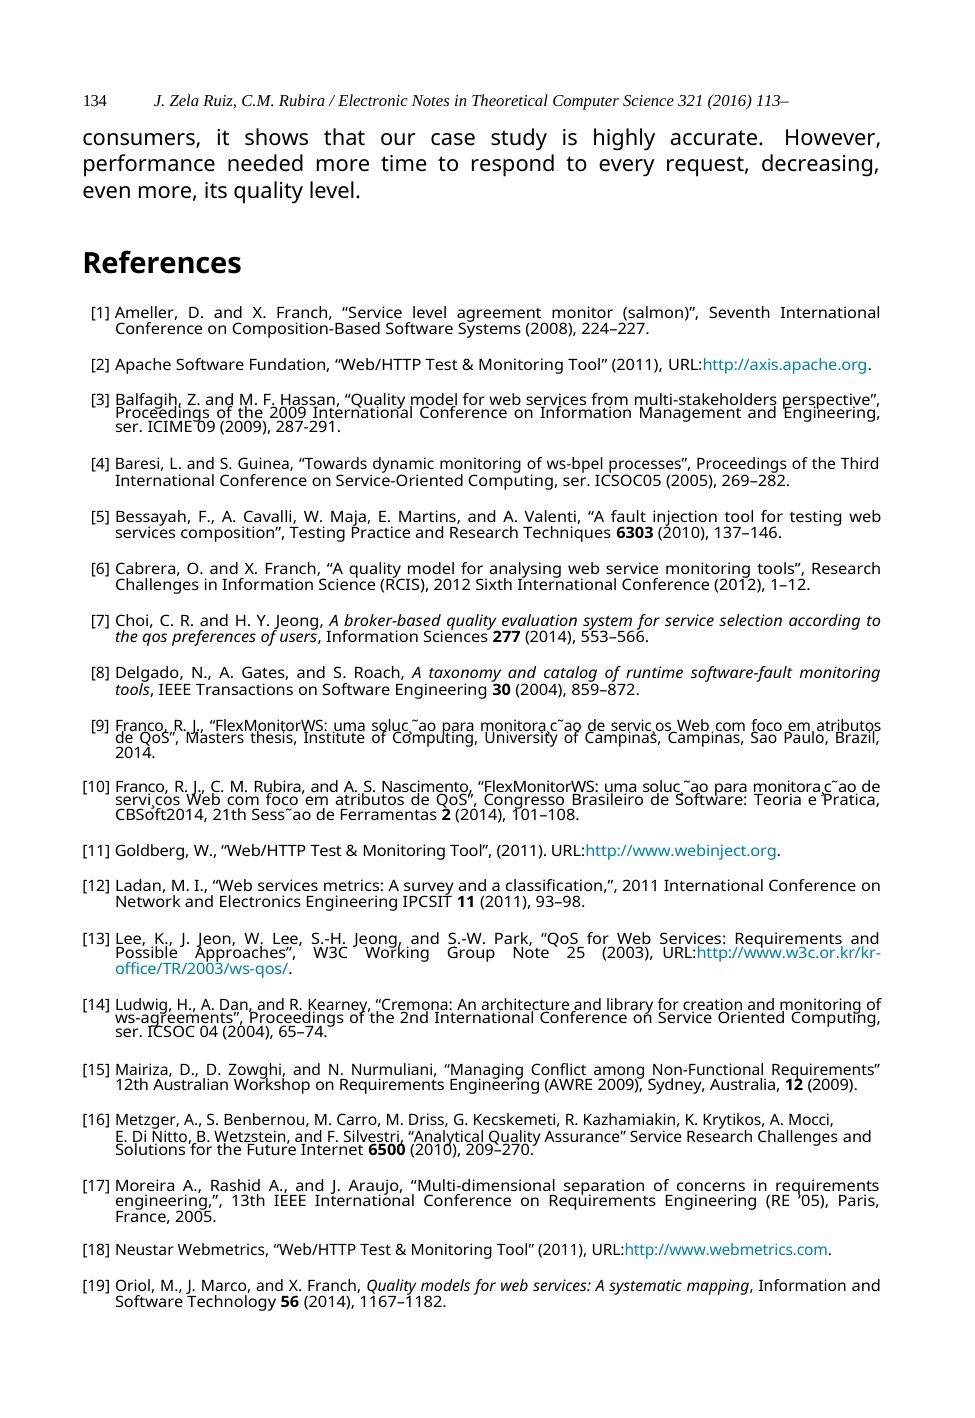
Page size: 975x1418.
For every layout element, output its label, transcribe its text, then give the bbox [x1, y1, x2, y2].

list Baresi, L. and S. Guinea, “Towards dynamic monitoring of ws-bpel processes”, Proceedings of the Third International Conference on Service-Oriented Computing, ser. ICSOC05 (2005), 269–282. [91, 456, 881, 491]
list Mairiza, D., D. Zowghi, and N. Nurmuliani, “Managing Conflict among Non-Functional Requirements” 12th Australian Workshop on Requirements Engineering (AWRE 2009), Sydney, Australia, 12 (2009). [82, 1061, 881, 1095]
text E. Di Nitto, B. Wetzstein, and F. Silvestri, “Analytical Quality Assurance” Service Research Challenges and Solutions for the Future Internet 6500 (2010), 209–270. [115, 1131, 900, 1160]
list Ameller, D. and X. Franch, “Service level agreement monitor (salmon)”, Seventh International Conference on Composition-Based Software Systems (2008), 224–227. [91, 304, 881, 339]
list Apache Software Fundation, “Web/HTTP Test & Monitoring Tool” (2011), URL:http://axis.apache.org. [91, 359, 881, 373]
subtitle References [82, 242, 908, 282]
list Ludwig, H., A. Dan, and R. Kearney, “Cremona: An architecture and library for creation and monitoring of ws-agreements”, Proceedings of the 2nd International Conference on Service Oriented Computing, ser. ICSOC 04 (2004), 65–74. [82, 999, 881, 1042]
list Balfagih, Z. and M. F. Hassan, “Quality model for web services from multi-stakeholders perspective”, Proceedings of the 2009 International Conference on Information Management and Engineering, ser. ICIME 09 (2009), 287-291. [91, 394, 881, 437]
list Cabrera, O. and X. Franch, “A quality model for analysing web service monitoring tools”, Research Challenges in Information Science (RCIS), 2012 Sixth International Conference (2012), 1–12. [91, 561, 881, 595]
list Goldberg, W., “Web/HTTP Test & Monitoring Tool”, (2011). URL:http://www.webinject.org. [82, 840, 908, 861]
picture [740, 1246, 745, 1255]
list Neustar Webmetrics, “Web/HTTP Test & Monitoring Tool” (2011), URL:http://www.webmetrics.com. [82, 1239, 908, 1260]
list Metzger, A., S. Benbernou, M. Carro, M. Driss, G. Kecskemeti, R. Kazhamiakin, K. Krytikos, A. Mocci, [82, 1110, 908, 1129]
list Choi, C. R. and H. Y. Jeong, A broker-based quality evaluation system for service selection according to the qos preferences of users, Information Sciences 277 (2014), 553–566. [91, 613, 881, 647]
list Franco, R. J., “FlexMonitorWS: uma soluc¸˜ao para monitora¸c˜ao de servic¸os Web com foco em atributos de QoS”, Masters thesis, Institute of Computing, University of Campinas, Campinas, Sao Paulo, Brazil, 2014. [91, 720, 881, 763]
list Oriol, M., J. Marco, and X. Franch, Quality models for web services: A systematic mapping, Information and Software Technology 56 (2014), 1167–1182. [82, 1278, 881, 1312]
list Franco, R. J., C. M. Rubira, and A. S. Nascimento, “FlexMonitorWS: uma soluc¸˜ao para monitora¸c˜ao de servi¸cos Web com foco em atributos de QoS”, Congresso Brasileiro de Software: Teoria e Pratica, CBSoft2014, 21th Sess˜ao de Ferramentas 2 (2014), 101–108. [82, 781, 881, 824]
list Ladan, M. I., “Web services metrics: A survey and a classification,”, 2011 International Conference on Network and Electronics Engineering IPCSIT 11 (2011), 93–98. [82, 878, 881, 912]
list Bessayah, F., A. Cavalli, W. Maja, E. Martins, and A. Valenti, “A fault injection tool for testing web services composition”, Testing Practice and Research Techniques 6303 (2010), 137–146. [91, 509, 881, 543]
text consumers, it shows that our case study is highly accurate. However, performance needed more time to respond to every request, decreasing, even more, its quality level. [82, 124, 881, 204]
list Lee, K., J. Jeon, W. Lee, S.-H. Jeong, and S.-W. Park, “QoS for Web Services: Requirements and Possible Approaches”, W3C Working Group Note 25 (2003), URL:http://www.w3c.or.kr/kr-office/TR/2003/ws-qos/. [82, 931, 881, 979]
picture [124, 965, 129, 974]
list Moreira A., Rashid A., and J. Araujo, “Multi-dimensional separation of concerns in requirements engineering,”, 13th IEEE International Conference on Requirements Engineering (RE ’05), Paris, France, 2005. [82, 1179, 881, 1227]
picture [645, 1246, 650, 1259]
list Delgado, N., A. Gates, and S. Roach, A taxonomy and catalog of runtime software-fault monitoring tools, IEEE Transactions on Software Engineering 30 (2004), 859–872. [91, 665, 881, 699]
